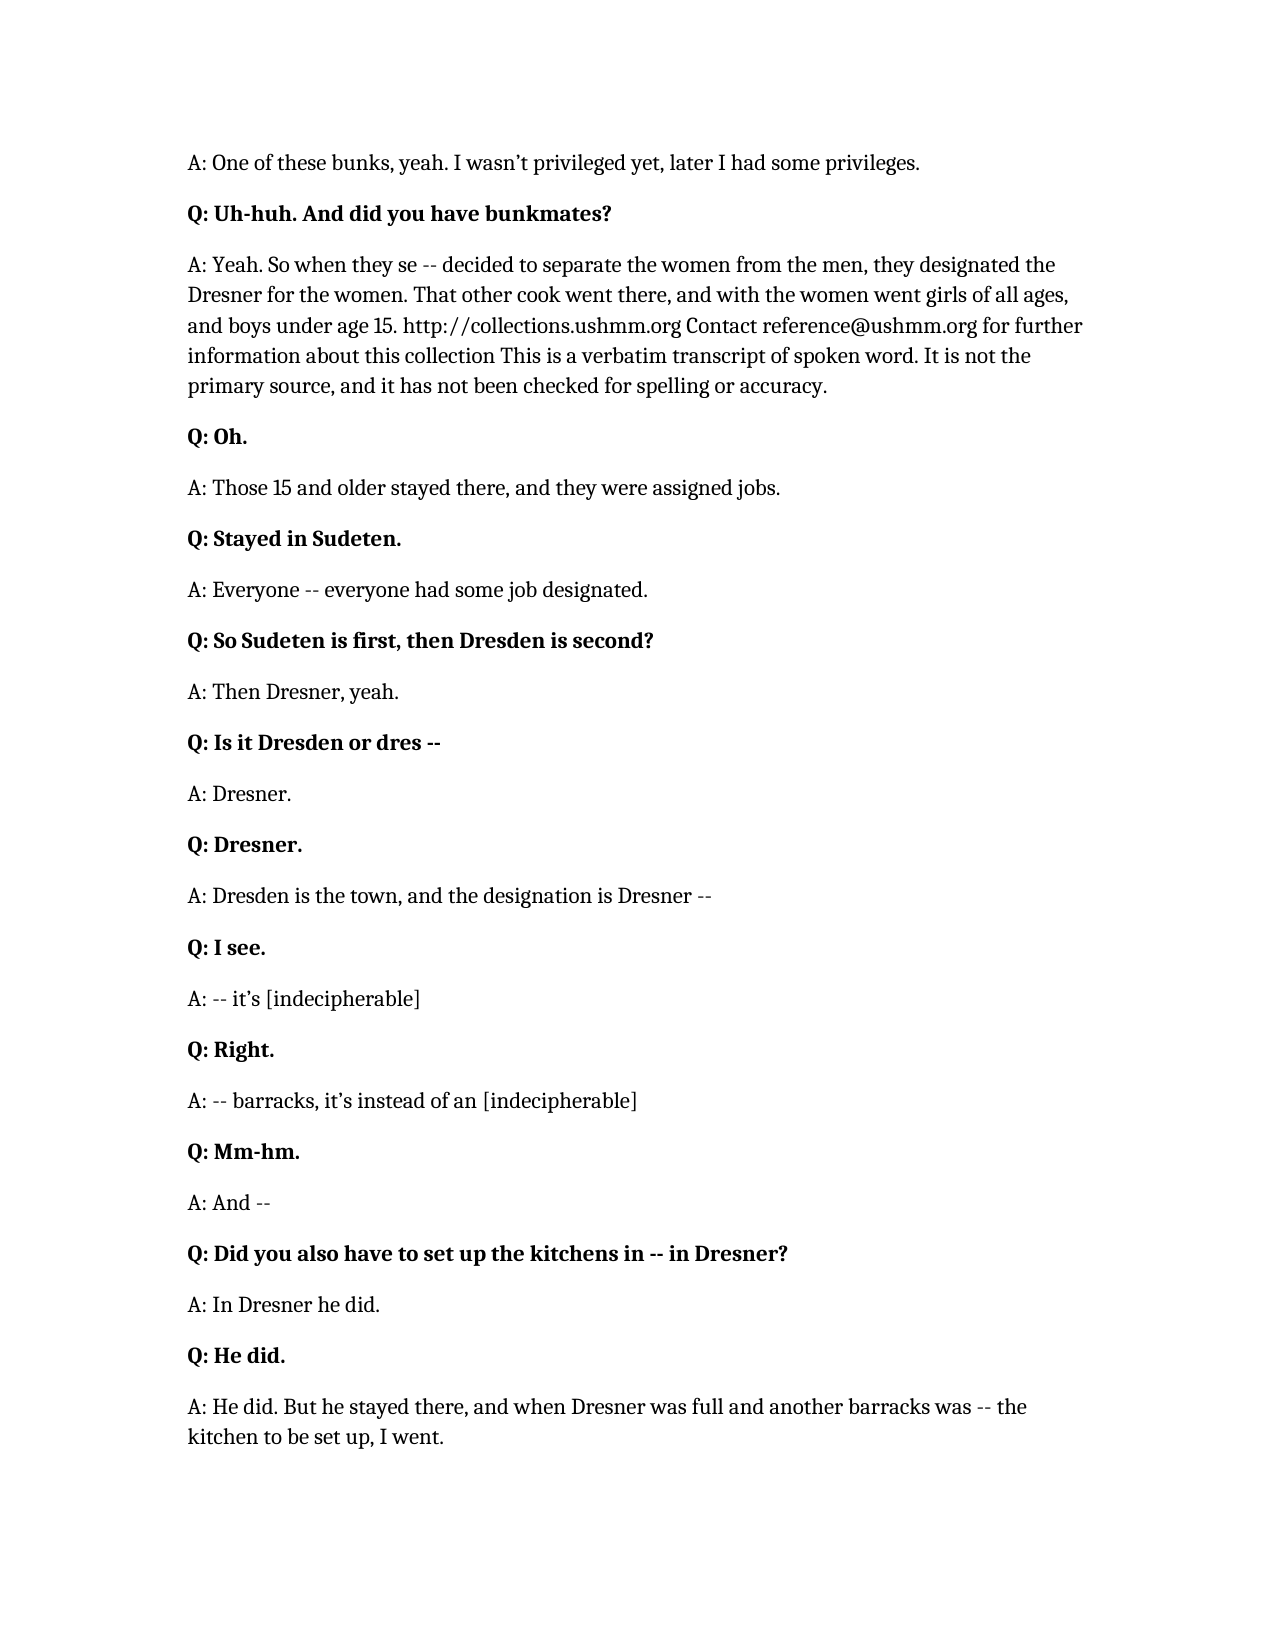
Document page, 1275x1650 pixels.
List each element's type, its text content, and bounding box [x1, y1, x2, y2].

text Q: He did. [187, 1343, 1087, 1369]
text Q: Is it Dresden or dres -- [187, 730, 1087, 757]
text Q: Stayed in Sudeten. [187, 526, 1087, 552]
text Q: Did you also have to set up the kitchens in -- in Dresner? [187, 1241, 1087, 1267]
text A: Yeah. So when they se -- decided to separate the women from the men, they designated the Dresner for the women. That other cook went there, and with the women went girls of all ages, and boys under age 15. http://collections.ushmm.org Contact reference@ushmm.org for further information about this collection This is a verbatim transcript of spoken word. It is not the primary source, and it has not been checked for spelling or accuracy. [187, 252, 1087, 399]
text A: One of these bunks, yeah. I wasn’t privileged yet, later I had some privileges. [187, 150, 1087, 176]
text A: Those 15 and older stayed there, and they were assigned jobs. [187, 475, 1087, 501]
text Q: I see. [187, 934, 1087, 961]
text A: Dresden is the town, and the designation is Dresner -- [187, 883, 1087, 910]
text Q: Dresner. [187, 832, 1087, 859]
text A: Dresner. [187, 781, 1087, 808]
text A: -- barracks, it’s instead of an [indecipherable] [187, 1087, 1087, 1114]
text A: Then Dresner, yeah. [187, 679, 1087, 706]
text A: In Dresner he did. [187, 1292, 1087, 1318]
text Q: Right. [187, 1036, 1087, 1063]
text A: Everyone -- everyone had some job designated. [187, 577, 1087, 603]
text A: He did. But he stayed there, and when Dresner was full and another barracks was -- the kitchen to be set up, I went. [187, 1394, 1087, 1450]
text Q: Oh. [187, 424, 1087, 450]
text Q: So Sudeten is first, then Dresden is second? [187, 628, 1087, 654]
text Q: Uh-huh. And did you have bunkmates? [187, 201, 1087, 227]
text A: -- it’s [indecipherable] [187, 985, 1087, 1012]
text Q: Mm-hm. [187, 1138, 1087, 1165]
text A: And -- [187, 1189, 1087, 1216]
